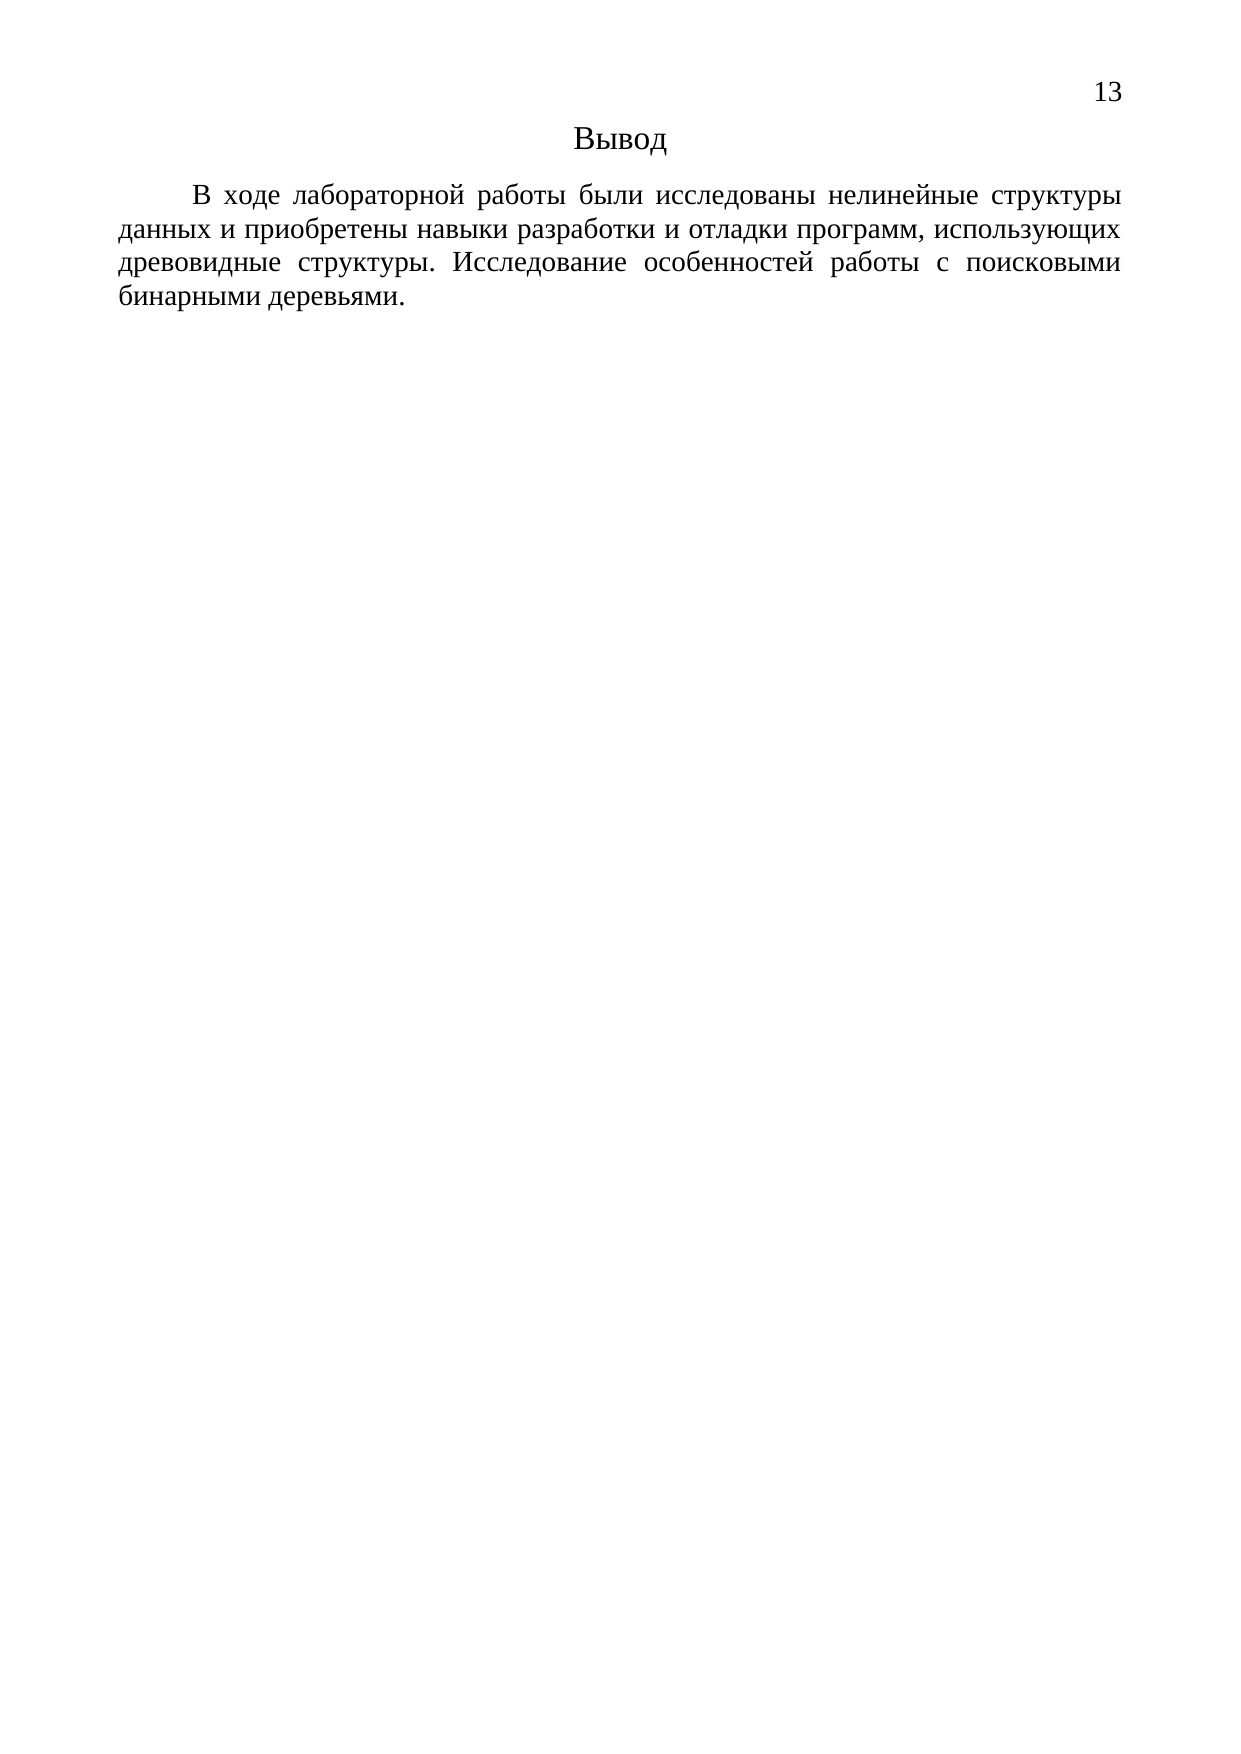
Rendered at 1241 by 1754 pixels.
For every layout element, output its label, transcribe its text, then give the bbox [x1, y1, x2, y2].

text Вывод [118, 118, 1122, 156]
text В ходе лабораторной работы были исследованы нелинейные структуры данных и приобретены навыки разработки и отладки программ, использующих древовидные структуры. Исследование особенностей работы с поисковыми бинарными деревьями. [118, 177, 1122, 311]
